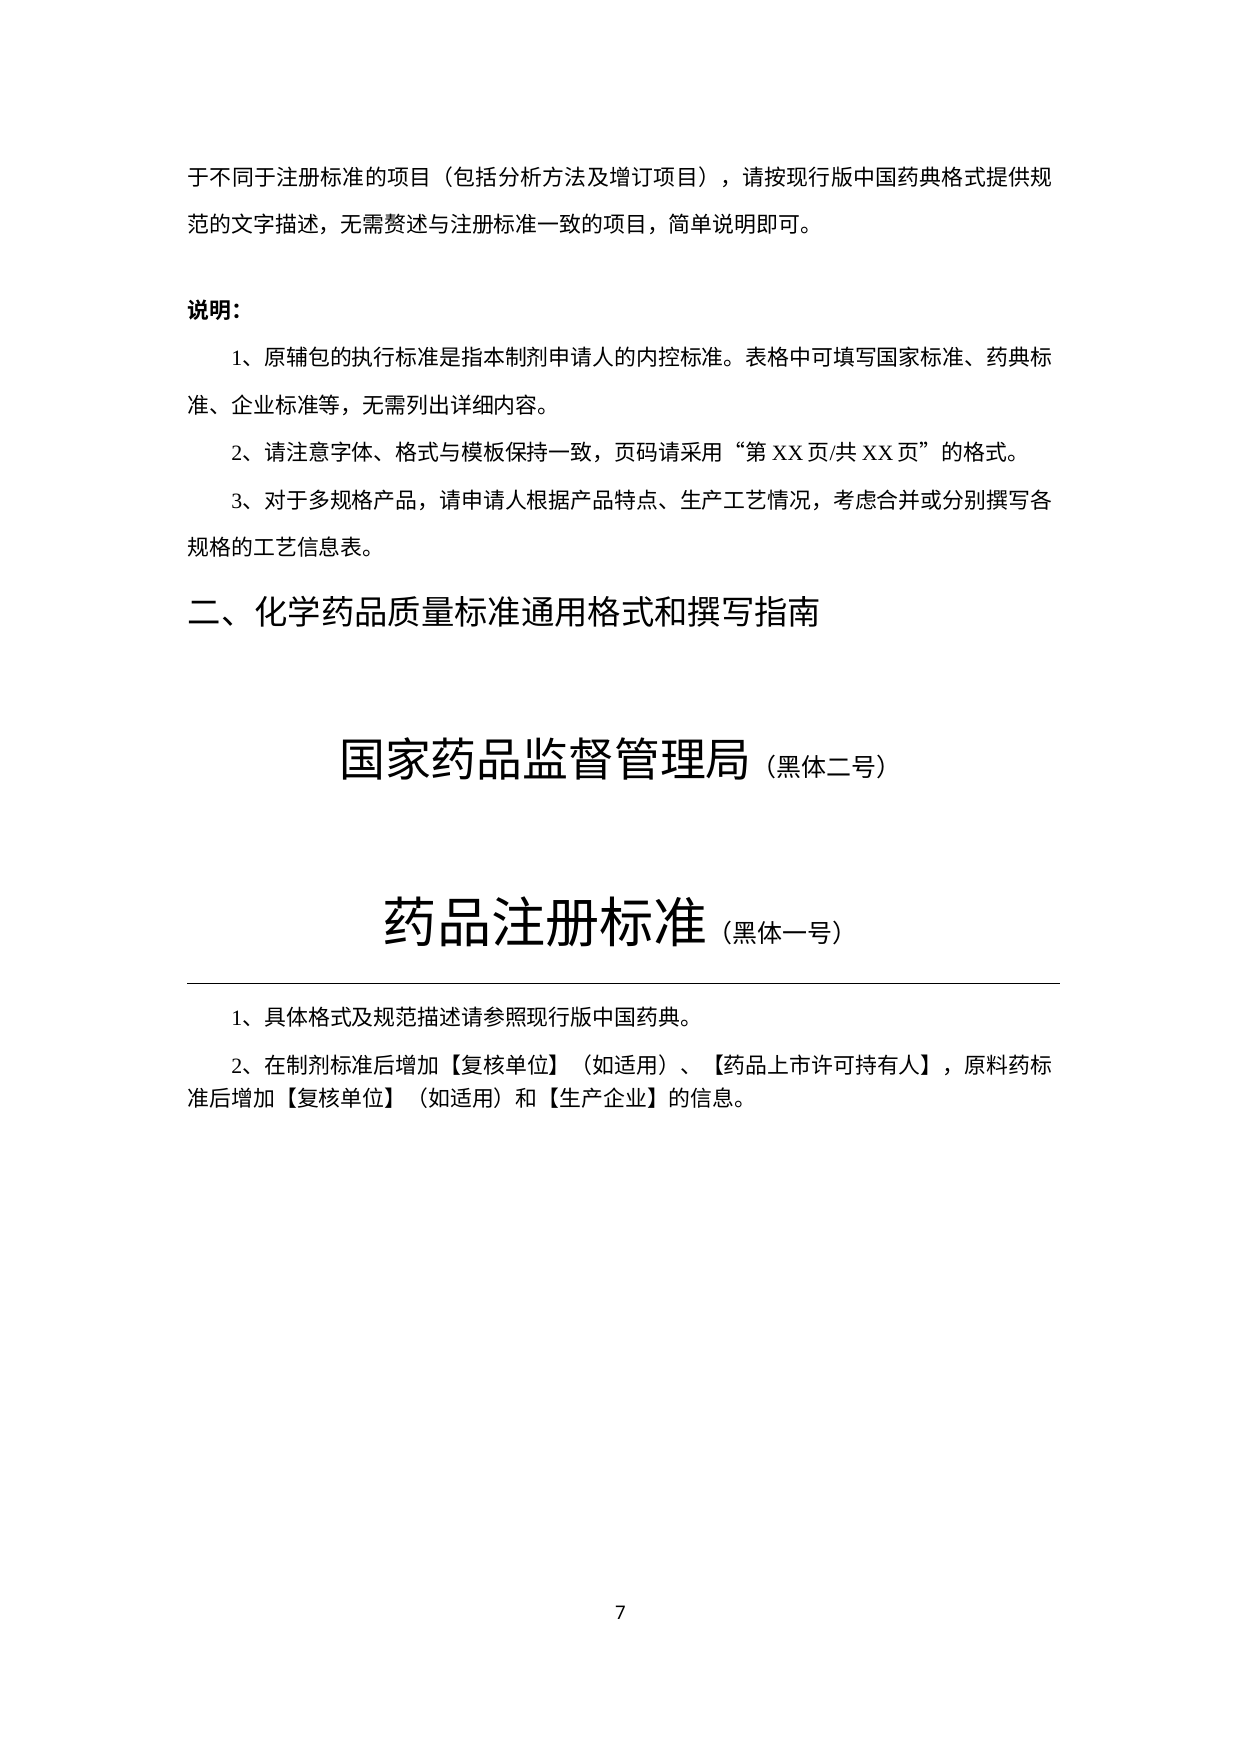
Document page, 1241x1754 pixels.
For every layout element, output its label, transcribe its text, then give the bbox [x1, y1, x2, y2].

text 3、对于多规格产品，请申请人根据产品特点、生产工艺情况，考虑合并或分别撰写各规格的工艺信息表。 [187, 483, 1053, 562]
text 二、化学药品质量标准通用格式和撰写指南 [187, 578, 1053, 643]
text 1、原辅包的执行标准是指本制剂申请人的内控标准。表格中可填写国家标准、药典标准、企业标准等，无需列出详细内容。 [187, 340, 1053, 419]
text 国家药品监督管理局（黑体二号） [187, 708, 1053, 805]
text 药品注册标准（黑体一号） [187, 870, 1053, 968]
text 1、具体格式及规范描述请参照现行版中国药典。 [187, 1000, 1053, 1032]
text 2、在制剂标准后增加【复核单位】（如适用）、【药品上市许可持有人】，原料药标准后增加【复核单位】（如适用）和【生产企业】的信息。 [187, 1048, 1053, 1113]
text 说明： [187, 293, 1053, 324]
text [187, 160, 1053, 239]
text 2、请注意字体、格式与模板保持一致，页码请采用“第XX页/共XX页”的格式。 [187, 435, 1053, 467]
